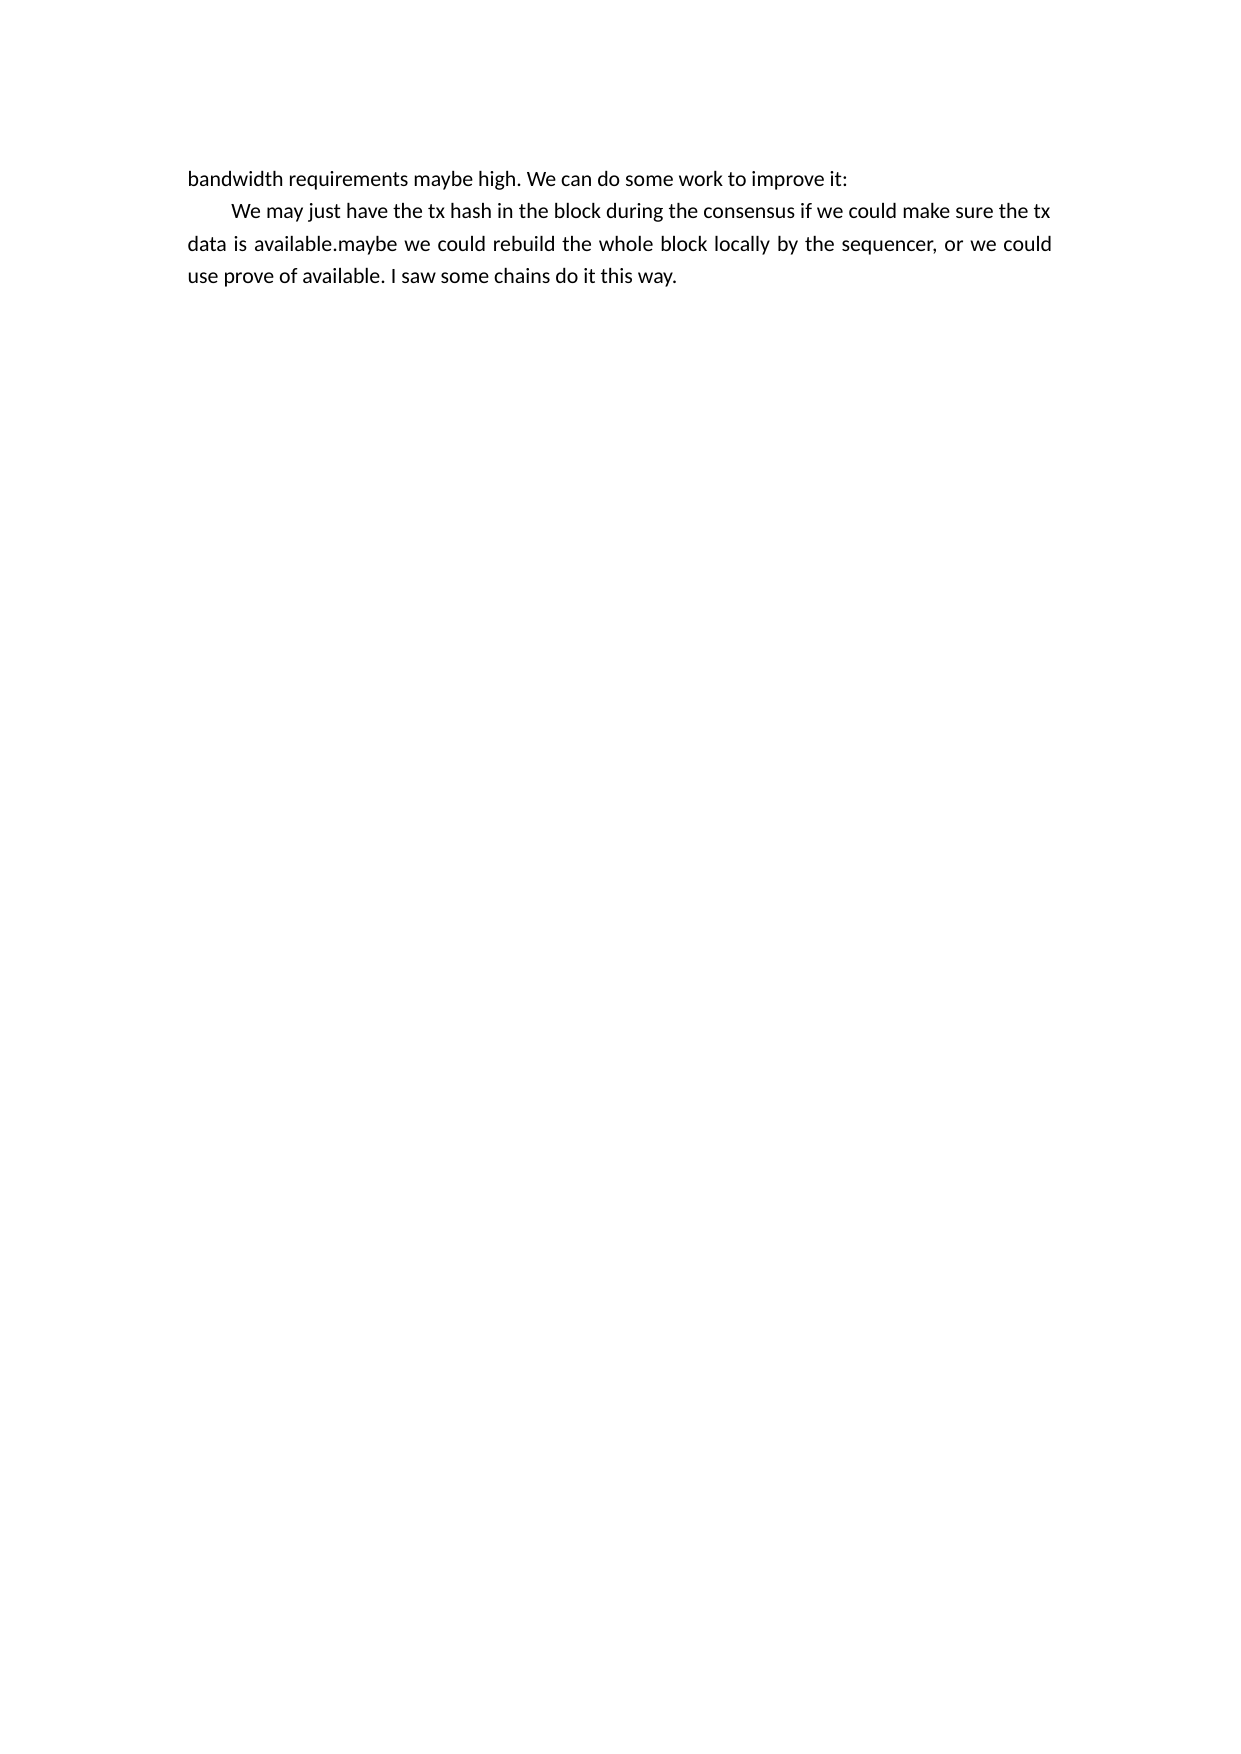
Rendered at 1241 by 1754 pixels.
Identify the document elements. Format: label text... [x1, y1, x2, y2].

text We may just have the tx hash in the block during the consensus if we could make sure the tx data is available.maybe we could rebuild the whole block locally by the sequencer, or we could use prove of available. I saw some chains do it this way. [187, 194, 1053, 292]
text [187, 162, 1053, 194]
